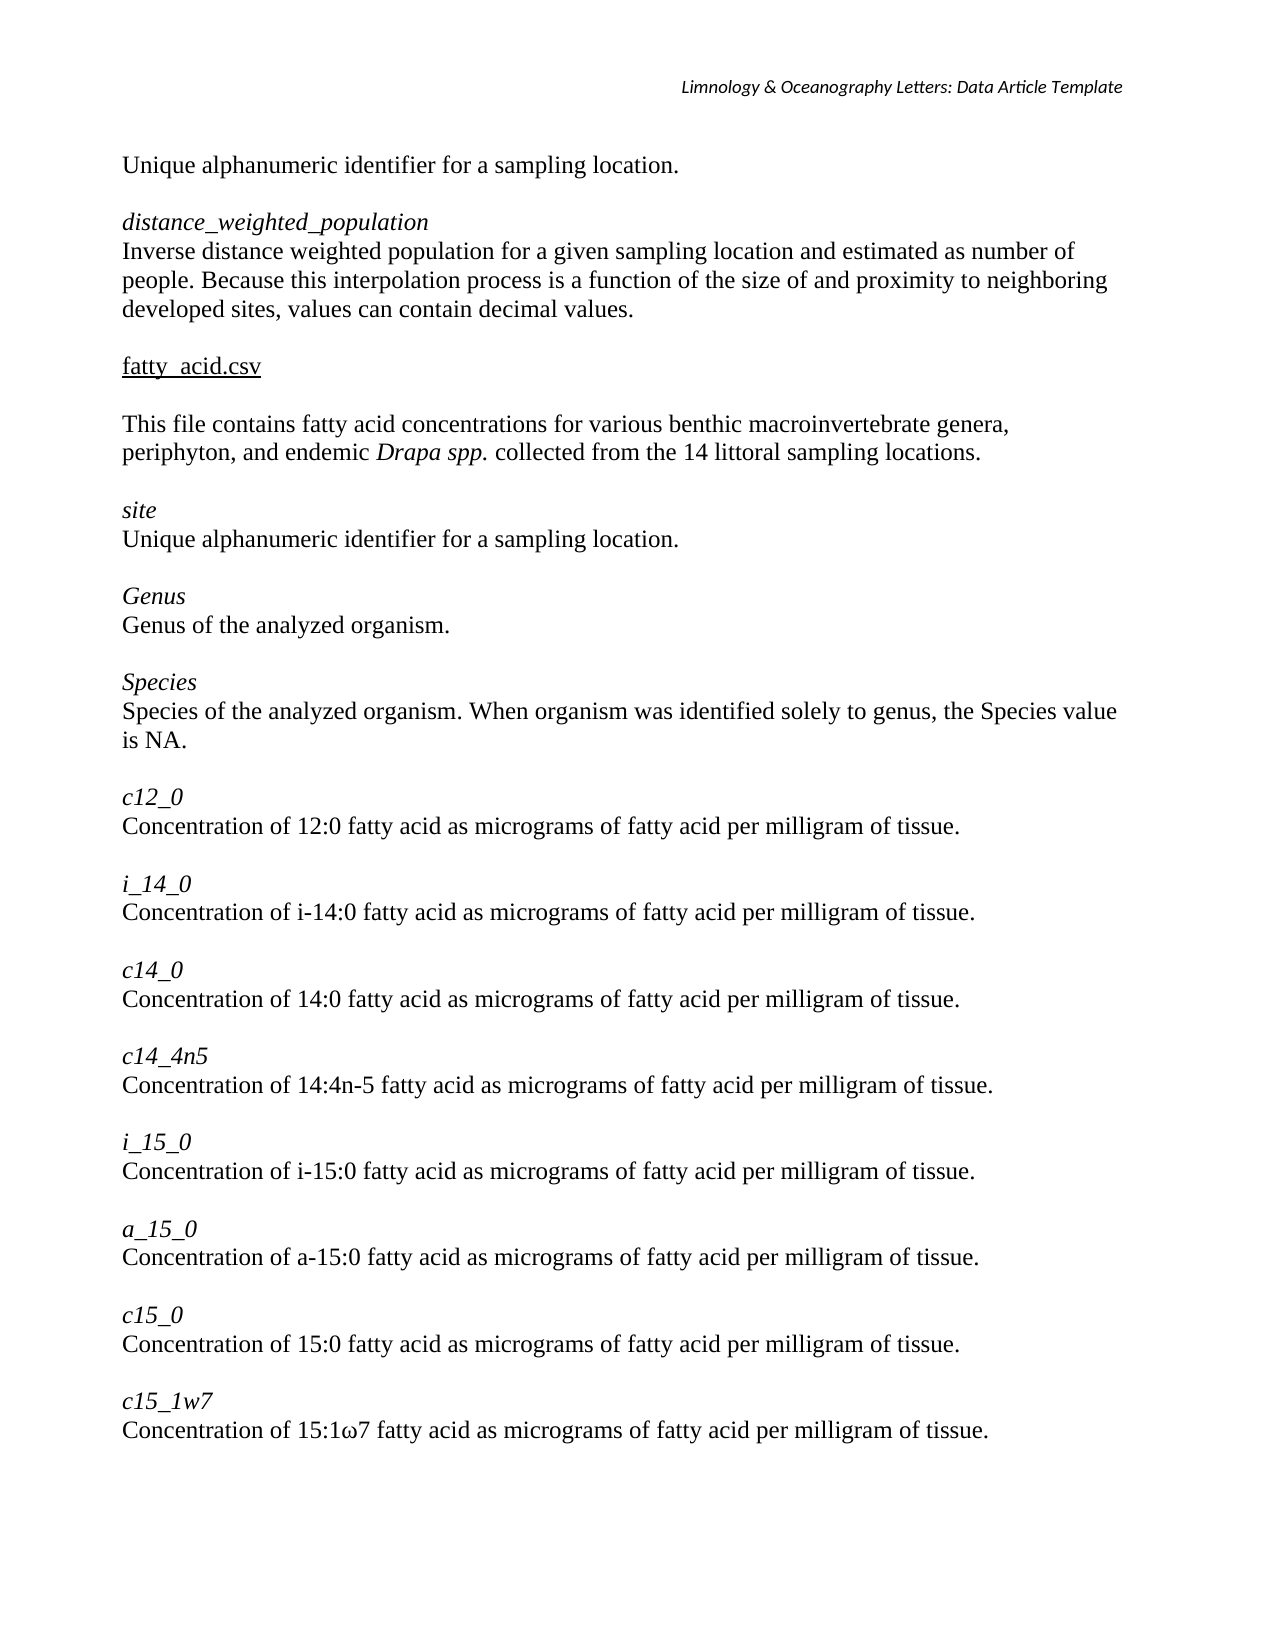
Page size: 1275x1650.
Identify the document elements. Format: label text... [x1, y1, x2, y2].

text Concentration of 15:0 fatty acid as micrograms of fatty acid per milligram of tissue. [122, 1329, 1125, 1357]
text Unique alphanumeric identifier for a sampling location. [122, 150, 1125, 179]
text This file contains fatty acid concentrations for various benthic macroinvertebrate genera, periphyton, and endemic Drapa spp. collected from the 14 littoral sampling locations. [122, 409, 1125, 466]
text Species of the analyzed organism. When organism was identified solely to genus, the Species value is NA. [122, 696, 1125, 754]
text Genus of the analyzed organism. [122, 610, 1125, 639]
text c15_0 [122, 1271, 1125, 1329]
text c14_4n5 [122, 1041, 1125, 1070]
text c12_0 [122, 782, 1125, 811]
text i_15_0 [122, 1127, 1125, 1156]
text a_15_0 [122, 1214, 1125, 1242]
text i_14_0 [122, 869, 1125, 897]
text Concentration of 14:0 fatty acid as micrograms of fatty acid per milligram of tissue. [122, 984, 1125, 1012]
text Concentration of 14:4n-5 fatty acid as micrograms of fatty acid per milligram of tissue. [122, 1070, 1125, 1099]
text Concentration of i-14:0 fatty acid as micrograms of fatty acid per milligram of tissue. [122, 897, 1125, 926]
text Concentration of i-15:0 fatty acid as micrograms of fatty acid per milligram of tissue. [122, 1156, 1125, 1185]
text Concentration of a-15:0 fatty acid as micrograms of fatty acid per milligram of tissue. [122, 1242, 1125, 1271]
text site [122, 495, 1125, 524]
text c14_0 [122, 955, 1125, 984]
text Genus [122, 581, 1125, 610]
text Species [122, 667, 1125, 696]
text c15_1w7 [122, 1386, 1125, 1415]
text fatty_acid.csv [122, 351, 1125, 380]
text Concentration of 15:1ω7 fatty acid as micrograms of fatty acid per milligram of tissue. [122, 1415, 1125, 1444]
text Inverse distance weighted population for a given sampling location and estimated as number of people. Because this interpolation process is a function of the size of and proximity to neighboring developed sites, values can contain decimal values. [122, 236, 1125, 322]
text Concentration of 12:0 fatty acid as micrograms of fatty acid per milligram of tissue. [122, 811, 1125, 840]
text distance_weighted_population [122, 207, 1125, 236]
text Unique alphanumeric identifier for a sampling location. [122, 524, 1125, 552]
